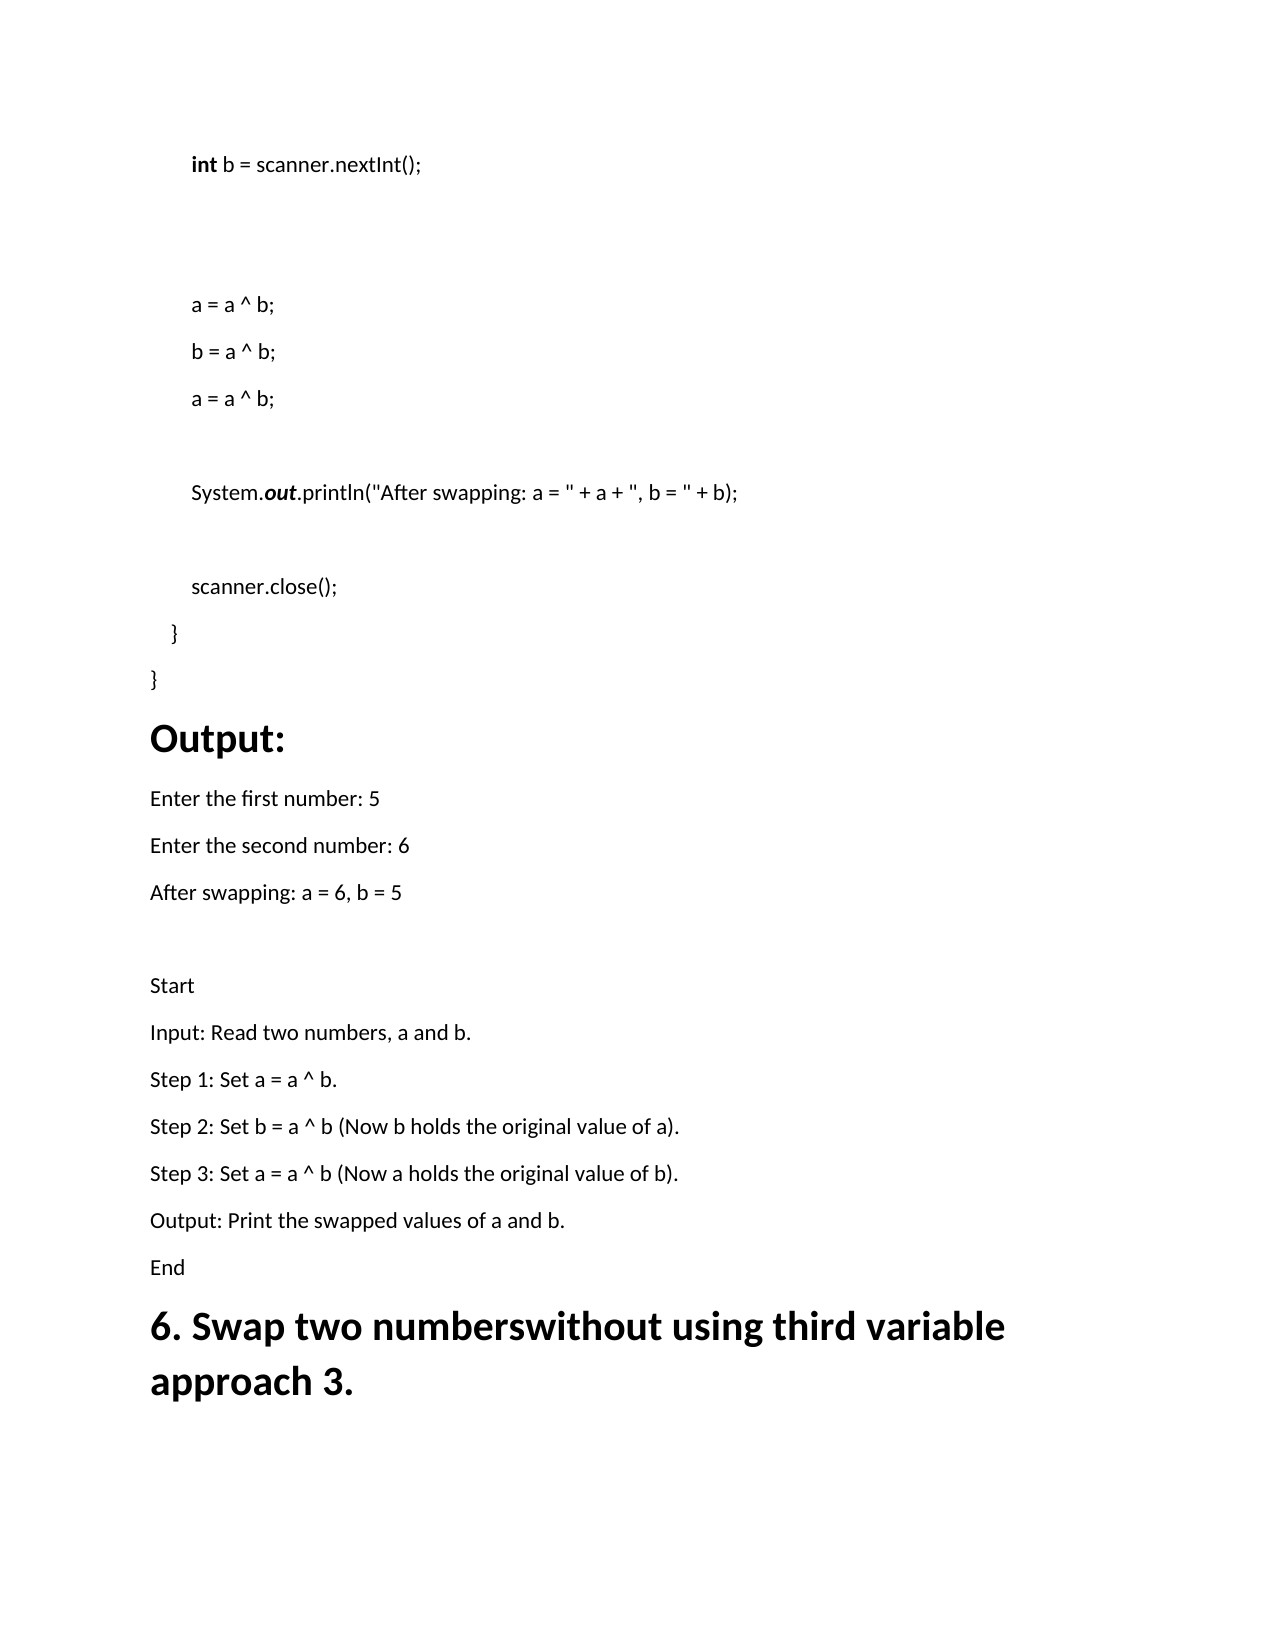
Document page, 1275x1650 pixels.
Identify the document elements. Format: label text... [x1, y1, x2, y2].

text Output: [150, 712, 1125, 763]
text b = a ^ b; [150, 337, 1125, 366]
text a = a ^ b; [150, 291, 1125, 319]
text Start [150, 972, 1125, 999]
text } [150, 666, 1125, 694]
text int b = scanner.nextInt(); [150, 150, 1125, 178]
text After swapping: a = 6, b = 5 [150, 878, 1125, 906]
text Step 1: Set a = a ^ b. [150, 1065, 1125, 1093]
text Enter the second number: 6 [150, 831, 1125, 859]
text Enter the first number: 5 [150, 784, 1125, 812]
text Step 3: Set a = a ^ b (Now a holds the original value of b). [150, 1159, 1125, 1187]
text Step 2: Set b = a ^ b (Now b holds the original value of a). [150, 1112, 1125, 1140]
text System.out.println("After swapping: a = " + a + ", b = " + b); [150, 478, 1125, 506]
text Output: Print the swapped values of a and b. [150, 1206, 1125, 1234]
text 6. Swap two numberswithout using third variable approach 3. [150, 1300, 1125, 1405]
text Input: Read two numbers, a and b. [150, 1018, 1125, 1046]
text scanner.close(); [150, 572, 1125, 600]
text } [150, 619, 1125, 647]
text a = a ^ b; [150, 384, 1125, 412]
text End [150, 1253, 1125, 1281]
